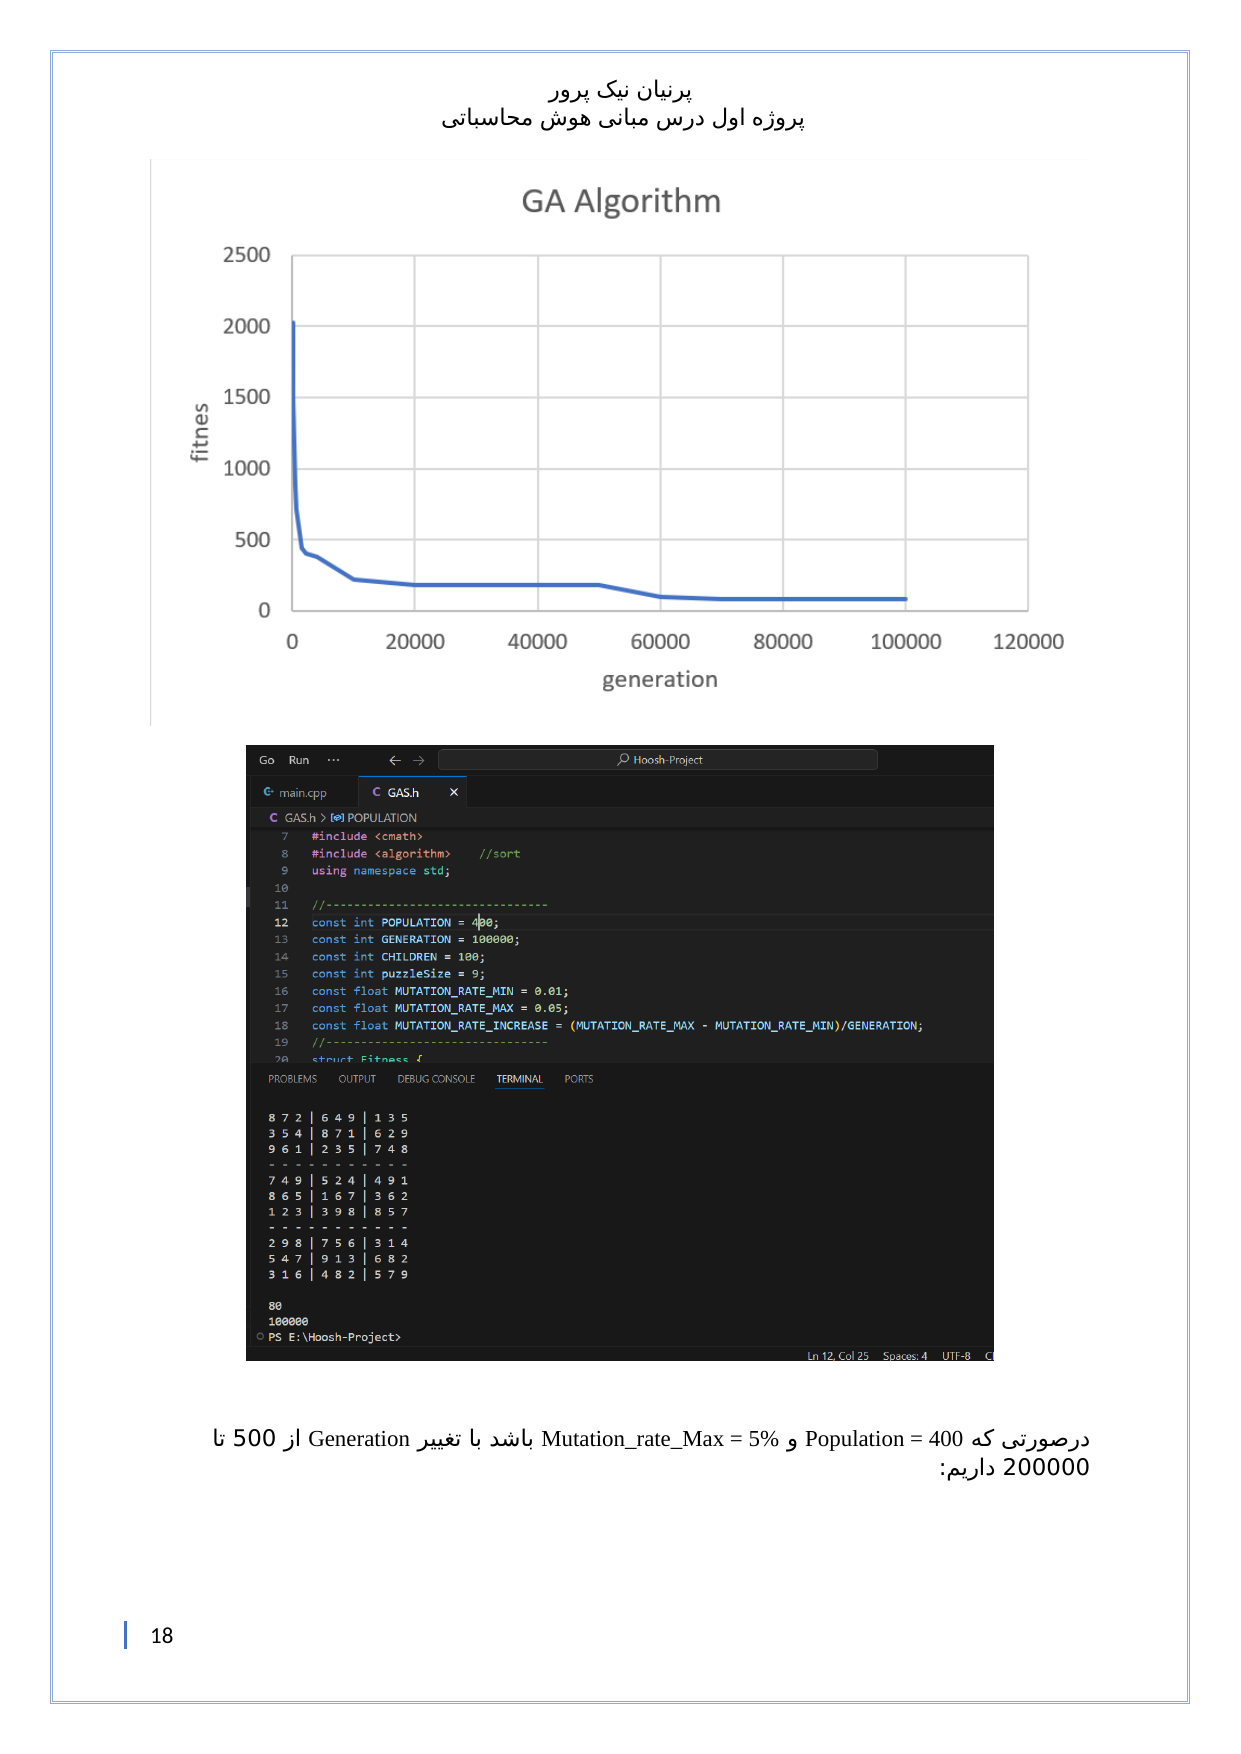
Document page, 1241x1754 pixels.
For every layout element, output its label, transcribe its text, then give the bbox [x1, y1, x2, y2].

picture [246, 745, 994, 1361]
text درصورتی که Population = 400 و Mutation_rate_Max = 5% باشد با تغییر Generation از 500 تا 200000 داریم: [150, 1425, 1090, 1480]
picture [150, 159, 1090, 726]
